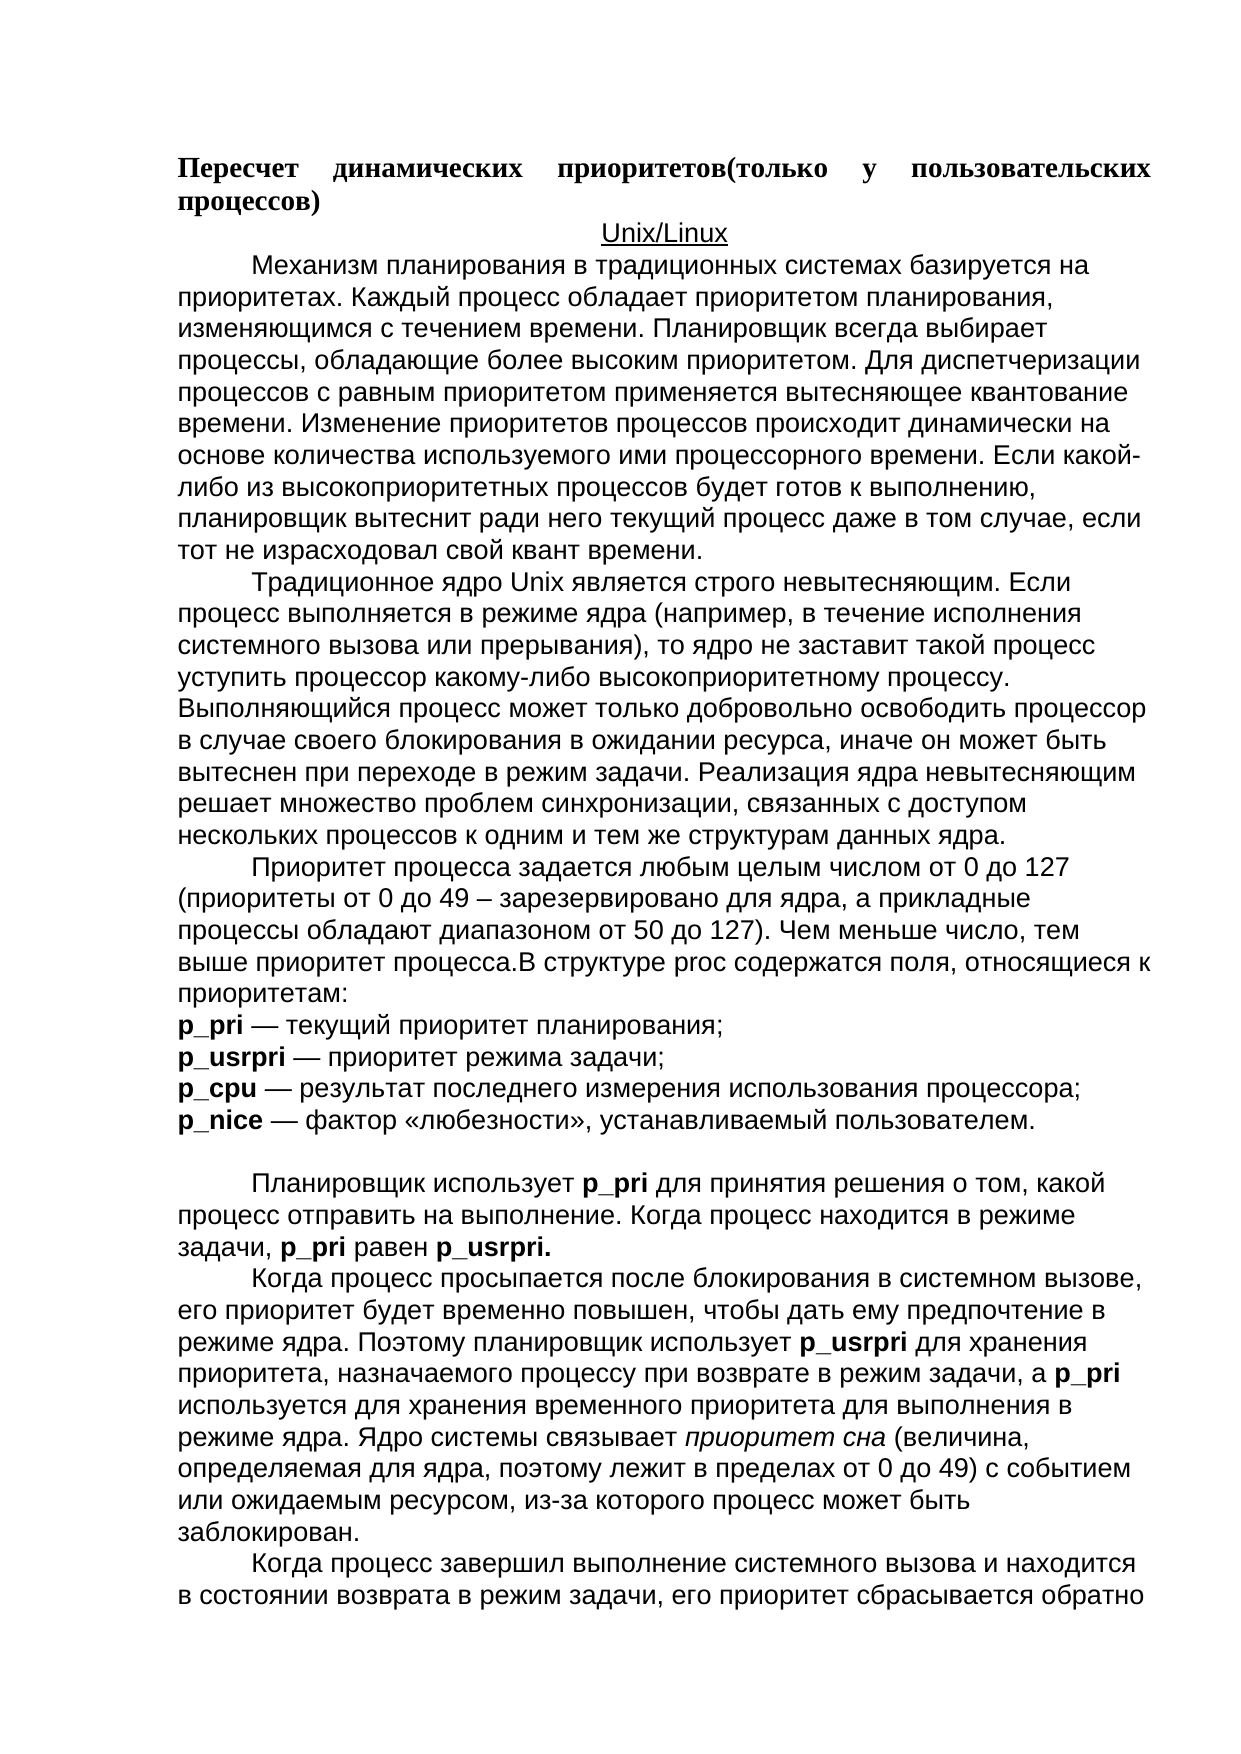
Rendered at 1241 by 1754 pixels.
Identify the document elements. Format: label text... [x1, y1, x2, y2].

text Планировщик использует p_pri для принятия решения о том, какой процесс отправить на выполнение. Когда процесс находится в режиме задачи, p_pri равен p_usrpri. [177, 1167, 1152, 1262]
text p_cpu — результат последнего измерения использования процессора; [177, 1072, 1152, 1103]
text Механизм планирования в традиционных системах базируется на приоритетах. Каждый процесс обладает приоритетом планирования, изменяющимся с течением времени. Планировщик всегда выбирает процессы, обладающие более высоким приоритетом. Для диспетчеризации процессов с равным приоритетом применяется вытесняющее квантование времени. Изменение приоритетов процессов происходит динамически на основе количества используемого ими процессорного времени. Если какой-либо из высокоприоритетных процессов будет готов к выполнению, планировщик вытеснит ради него текущий процесс даже в том случае, если тот не израсходовал свой квант времени. [177, 248, 1152, 565]
text p_usrpri — приоритет режима задачи; [177, 1040, 1152, 1072]
text p_nice — фактор «любезности», устанавливаемый пользователем. [177, 1103, 1152, 1135]
text Пересчет динамических приоритетов(только у пользовательских процессов) [177, 150, 1152, 217]
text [177, 1547, 1152, 1610]
text Когда процесс просыпается после блокирования в системном вызове, его приоритет будет временно повышен, чтобы дать ему предпочтение в режиме ядра. Поэтому планировщик использует p_usrpri для хранения приоритета, назначаемого процессу при возврате в режим задачи, а p_pri используется для хранения временного приоритета для выполнения в режиме ядра. Ядро системы связывает приоритет сна (величина, определяемая для ядра, поэтому лежит в пределах от 0 до 49) с событием или ожидаемым ресурсом, из-за которого процесс может быть заблокирован. [177, 1262, 1152, 1547]
text p_pri — текущий приоритет планирования; [177, 1008, 1152, 1040]
text Приоритет процесса задается любым целым числом от 0 до 127 (приоритеты от 0 до 49 – зарезервировано для ядра, а прикладные процессы обладают диапазоном от 50 до 127). Чем меньше число, тем выше приоритет процесса.В структуре proc содержатся поля, относящиеся к приоритетам: [177, 850, 1152, 1008]
text Традиционное ядро Unix является строго невытесняющим. Если процесс выполняется в режиме ядра (например, в течение исполнения системного вызова или прерывания), то ядро не заставит такой процесс уступить процессор какому-либо высокоприоритетному процессу. Выполняющийся процесс может только добровольно освободить процессор в случае своего блокирования в ожидании ресурса, иначе он может быть вытеснен при переходе в режим задачи. Реализация ядра невытесняющим решает множество проблем синхронизации, связанных с доступом нескольких процессов к одним и тем же структурам данных ядра. [177, 565, 1152, 850]
text Unix/Linux [177, 217, 1152, 248]
